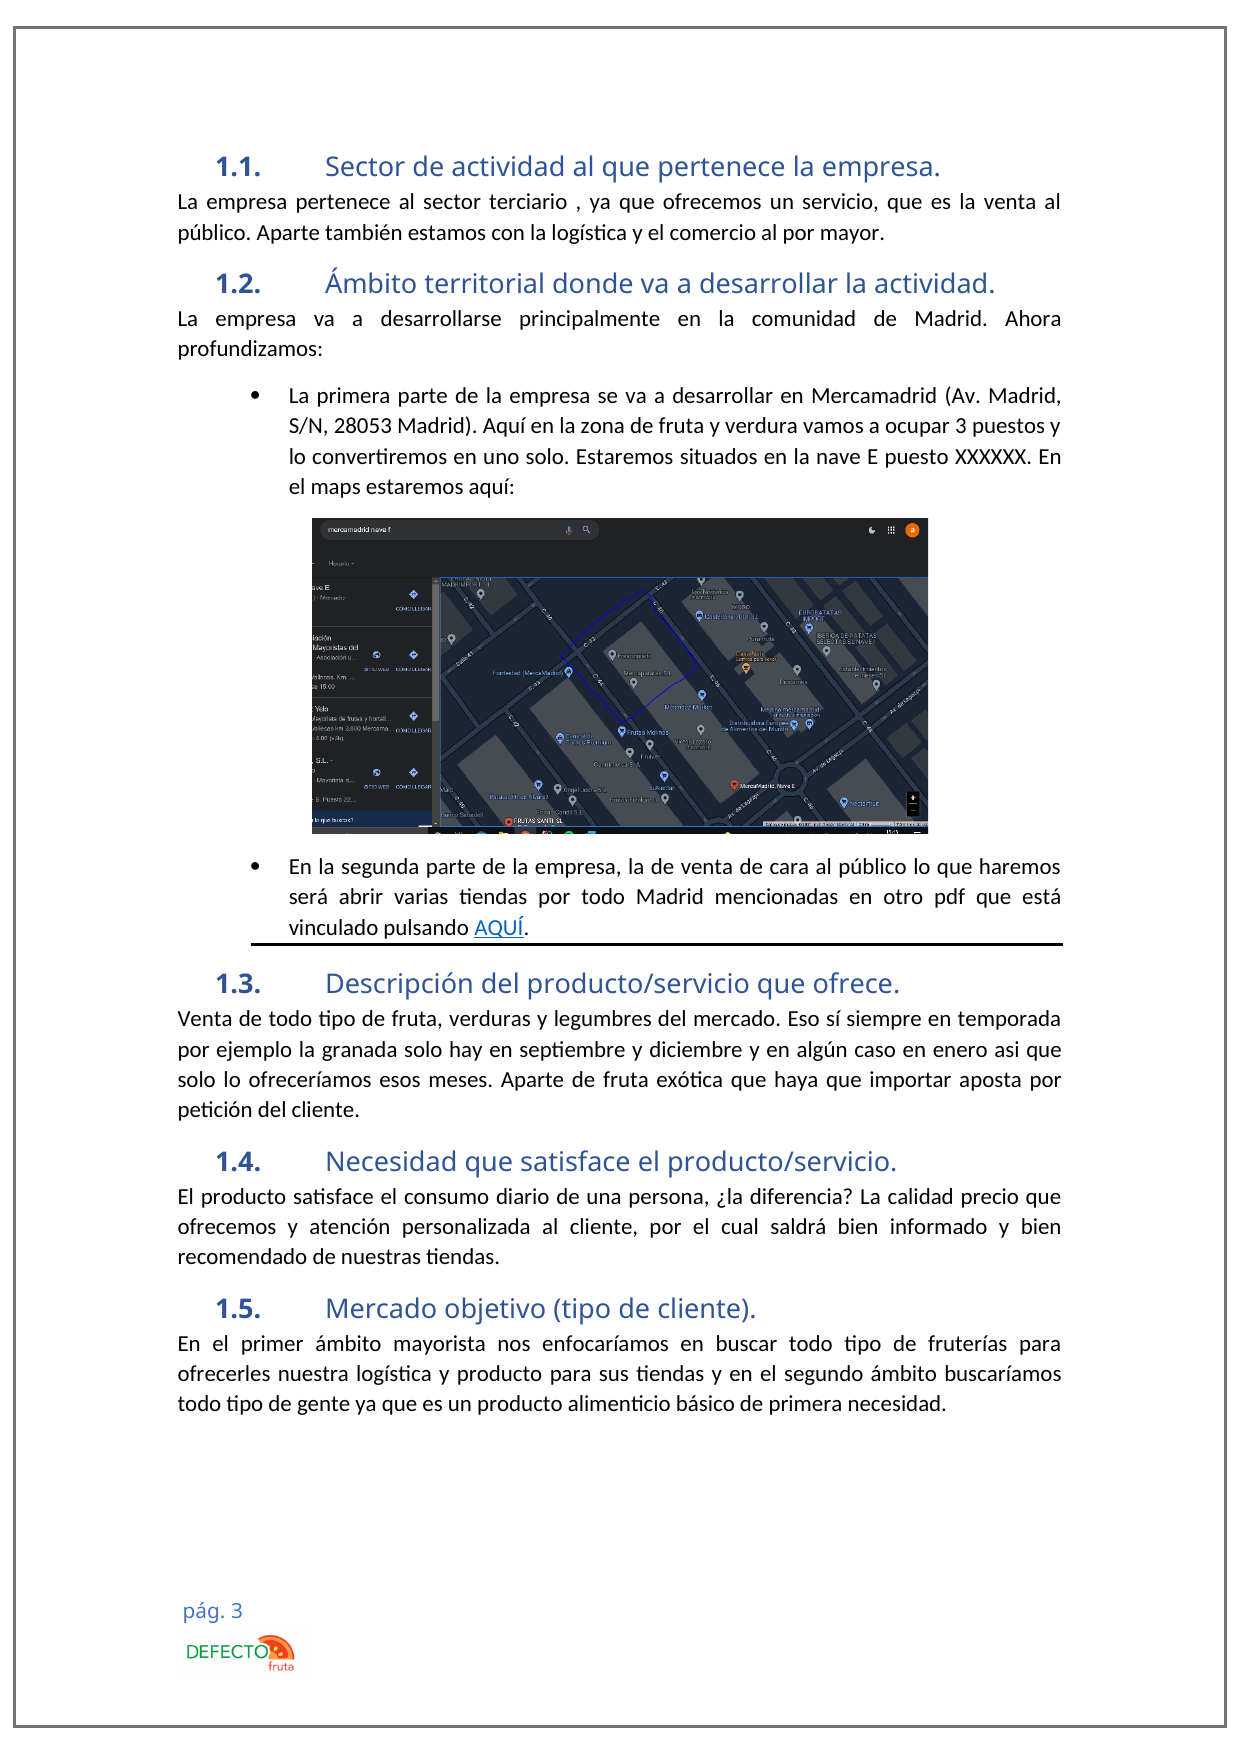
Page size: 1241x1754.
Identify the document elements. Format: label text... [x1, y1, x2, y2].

subtitle Sector de actividad al que pertenece la empresa. [215, 148, 1063, 184]
subtitle Necesidad que satisface el producto/servicio. [215, 1142, 1063, 1179]
subtitle Mercado objetivo (tipo de cliente). [215, 1289, 1063, 1326]
subtitle Descripción del producto/servicio que ofrece. [215, 965, 1063, 1002]
list La primera parte de la empresa se va a desarrollar en Mercamadrid (Av. Madrid, S/N, 28053 Madrid). Aquí en la zona de fruta y verdura vamos a ocupar 3 puestos y lo convertiremos en uno solo. Estaremos situados en la nave E puesto XXXXXX. En el maps estaremos aquí: [251, 381, 1063, 500]
subtitle Ámbito territorial donde va a desarrollar la actividad. [215, 264, 1063, 301]
text La empresa pertenece al sector terciario , ya que ofrecemos un servicio, que es la venta al público. Aparte también estamos con la logística y el comercio al por mayor. [177, 187, 1063, 246]
list En la segunda parte de la empresa, la de venta de cara al público lo que haremos será abrir varias tiendas por todo Madrid mencionadas en otro pdf que está vinculado pulsando AQUÍ. [251, 852, 1063, 943]
picture [177, 1624, 308, 1681]
text La empresa va a desarrollarse principalmente en la comunidad de Madrid. Ahora profundizamos: [177, 304, 1063, 362]
picture [312, 518, 929, 834]
text En el primer ámbito mayorista nos enfocaríamos en buscar todo tipo de fruterías para ofrecerles nuestra logística y producto para sus tiendas y en el segundo ámbito buscaríamos todo tipo de gente ya que es un producto alimenticio básico de primera necesidad. [177, 1329, 1063, 1417]
text El producto satisface el consumo diario de una persona, ¿la diferencia? La calidad precio que ofrecemos y atención personalizada al cliente, por el cual saldrá bien informado y bien recomendado de nuestras tiendas. [177, 1182, 1063, 1270]
text Venta de todo tipo de fruta, verduras y legumbres del mercado. Eso sí siempre en temporada por ejemplo la granada solo hay en septiembre y diciembre y en algún caso en enero asi que solo lo ofreceríamos esos meses. Aparte de fruta exótica que haya que importar aposta por petición del cliente. [177, 1004, 1063, 1123]
